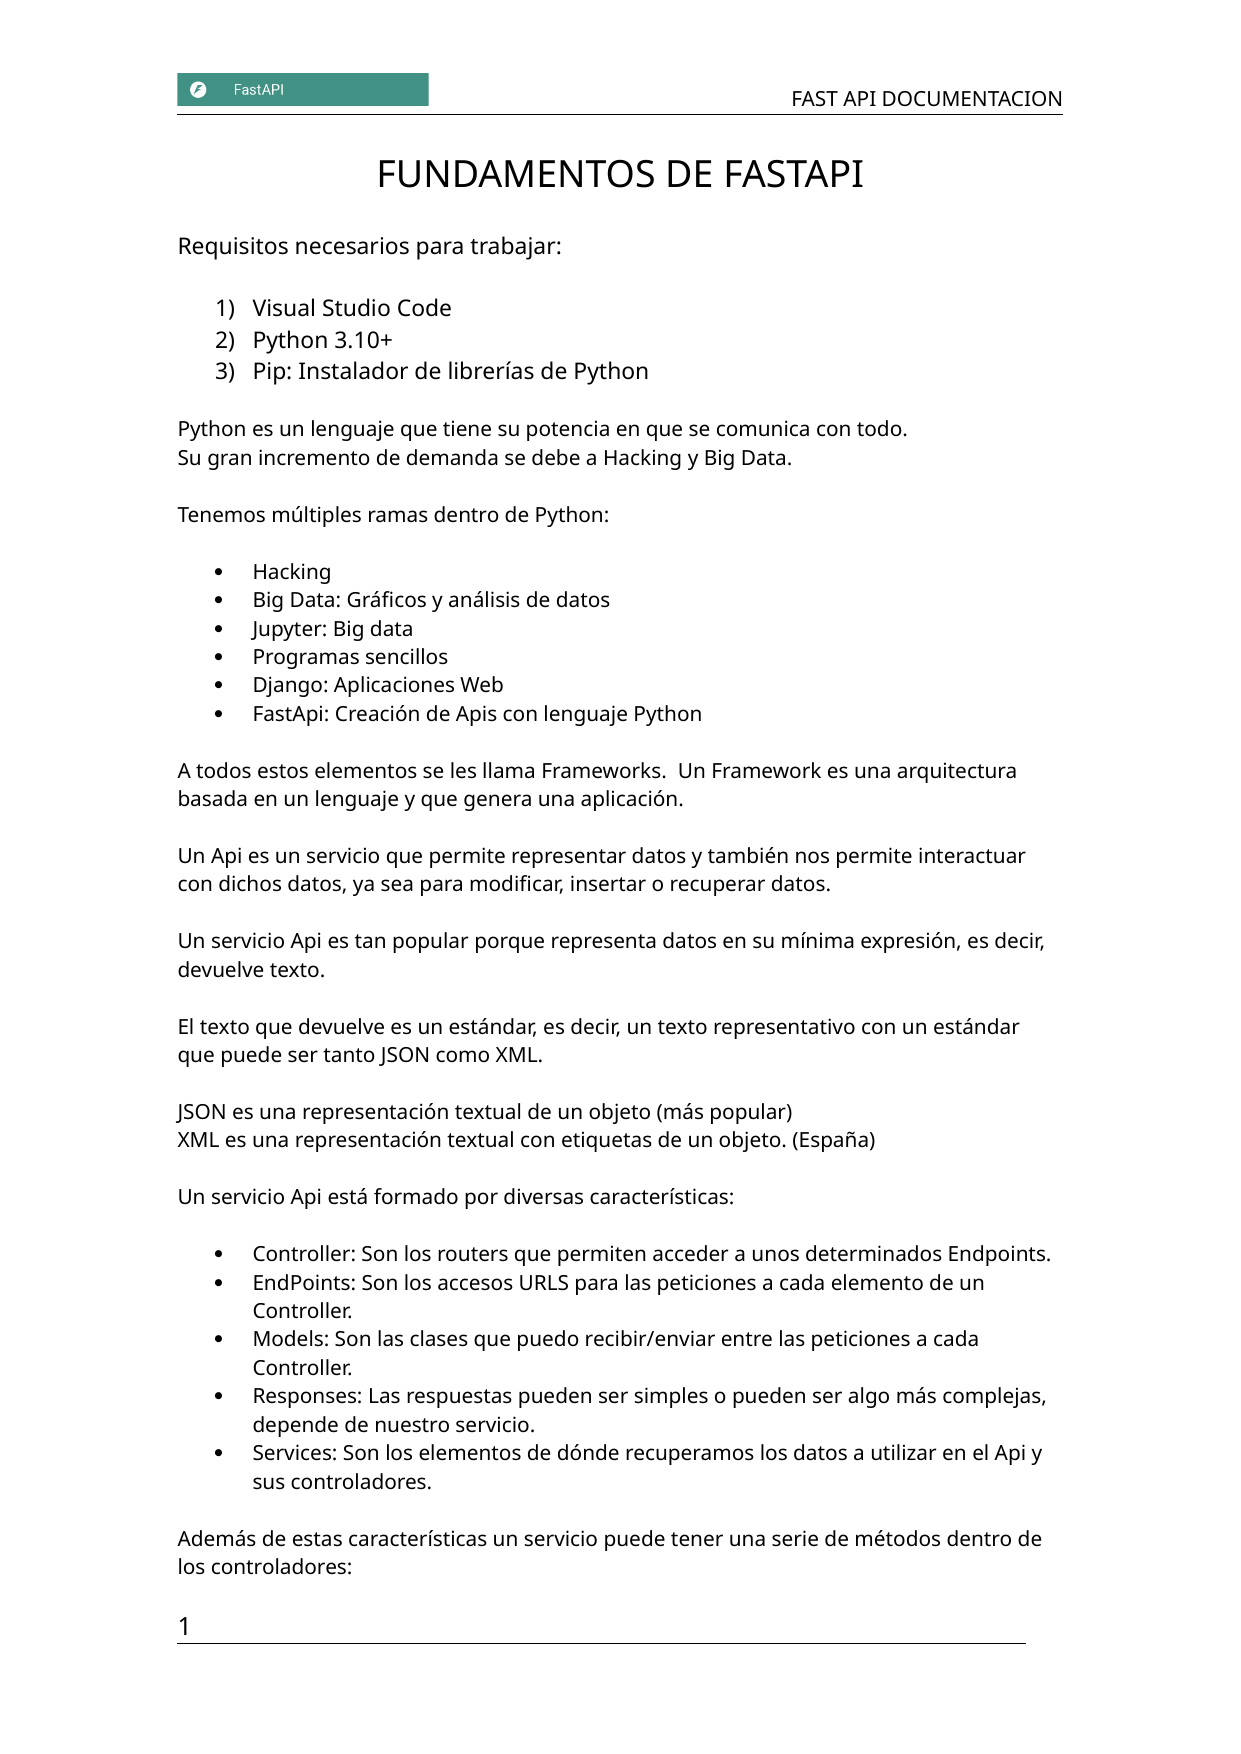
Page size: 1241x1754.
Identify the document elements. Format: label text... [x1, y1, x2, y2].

text Tenemos múltiples ramas dentro de Python: [177, 500, 1063, 528]
list Big Data: Gráficos y análisis de datos [215, 585, 1063, 614]
picture [177, 73, 429, 106]
text Python es un lenguaje que tiene su potencia en que se comunica con todo. [177, 414, 1063, 443]
text Requisitos necesarios para trabajar: [177, 230, 1063, 261]
list Services: Son los elementos de dónde recuperamos los datos a utilizar en el Api y sus controladores. [215, 1438, 1063, 1495]
text Un servicio Api está formado por diversas características: [177, 1182, 1063, 1211]
text Un Api es un servicio que permite representar datos y también nos permite interactuar con dichos datos, ya sea para modificar, insertar o recuperar datos. [177, 841, 1063, 898]
list FastApi: Creación de Apis con lenguaje Python [215, 699, 1063, 727]
list Responses: Las respuestas pueden ser simples o pueden ser algo más complejas, depende de nuestro servicio. [215, 1381, 1063, 1438]
list Pip: Instalador de librerías de Python [215, 355, 1063, 386]
text FUNDAMENTOS DE FASTAPI [177, 148, 1063, 199]
text XML es una representación textual con etiquetas de un objeto. (España) [177, 1126, 1063, 1154]
list Models: Son las clases que puedo recibir/enviar entre las peticiones a cada Controller. [215, 1324, 1063, 1381]
list Visual Studio Code [215, 292, 1063, 324]
text El texto que devuelve es un estándar, es decir, un texto representativo con un estándar que puede ser tanto JSON como XML. [177, 1012, 1063, 1069]
text A todos estos elementos se les llama Frameworks. Un Framework es una arquitectura basada en un lenguaje y que genera una aplicación. [177, 756, 1063, 813]
list Programas sencillos [215, 642, 1063, 671]
list Jupyter: Big data [215, 614, 1063, 642]
list Django: Aplicaciones Web [215, 671, 1063, 699]
text Un servicio Api es tan popular porque representa datos en su mínima expresión, es decir, devuelve texto. [177, 926, 1063, 983]
text JSON es una representación textual de un objeto (más popular) [177, 1097, 1063, 1126]
list Hacking [215, 557, 1063, 585]
list Python 3.10+ [215, 324, 1063, 355]
text Su gran incremento de demanda se debe a Hacking y Big Data. [177, 443, 1063, 471]
list Controller: Son los routers que permiten acceder a unos determinados Endpoints. [215, 1239, 1063, 1268]
list EndPoints: Son los accesos URLS para las peticiones a cada elemento de un Controller. [215, 1268, 1063, 1324]
text Además de estas características un servicio puede tener una serie de métodos dentro de los controladores: [177, 1524, 1063, 1581]
